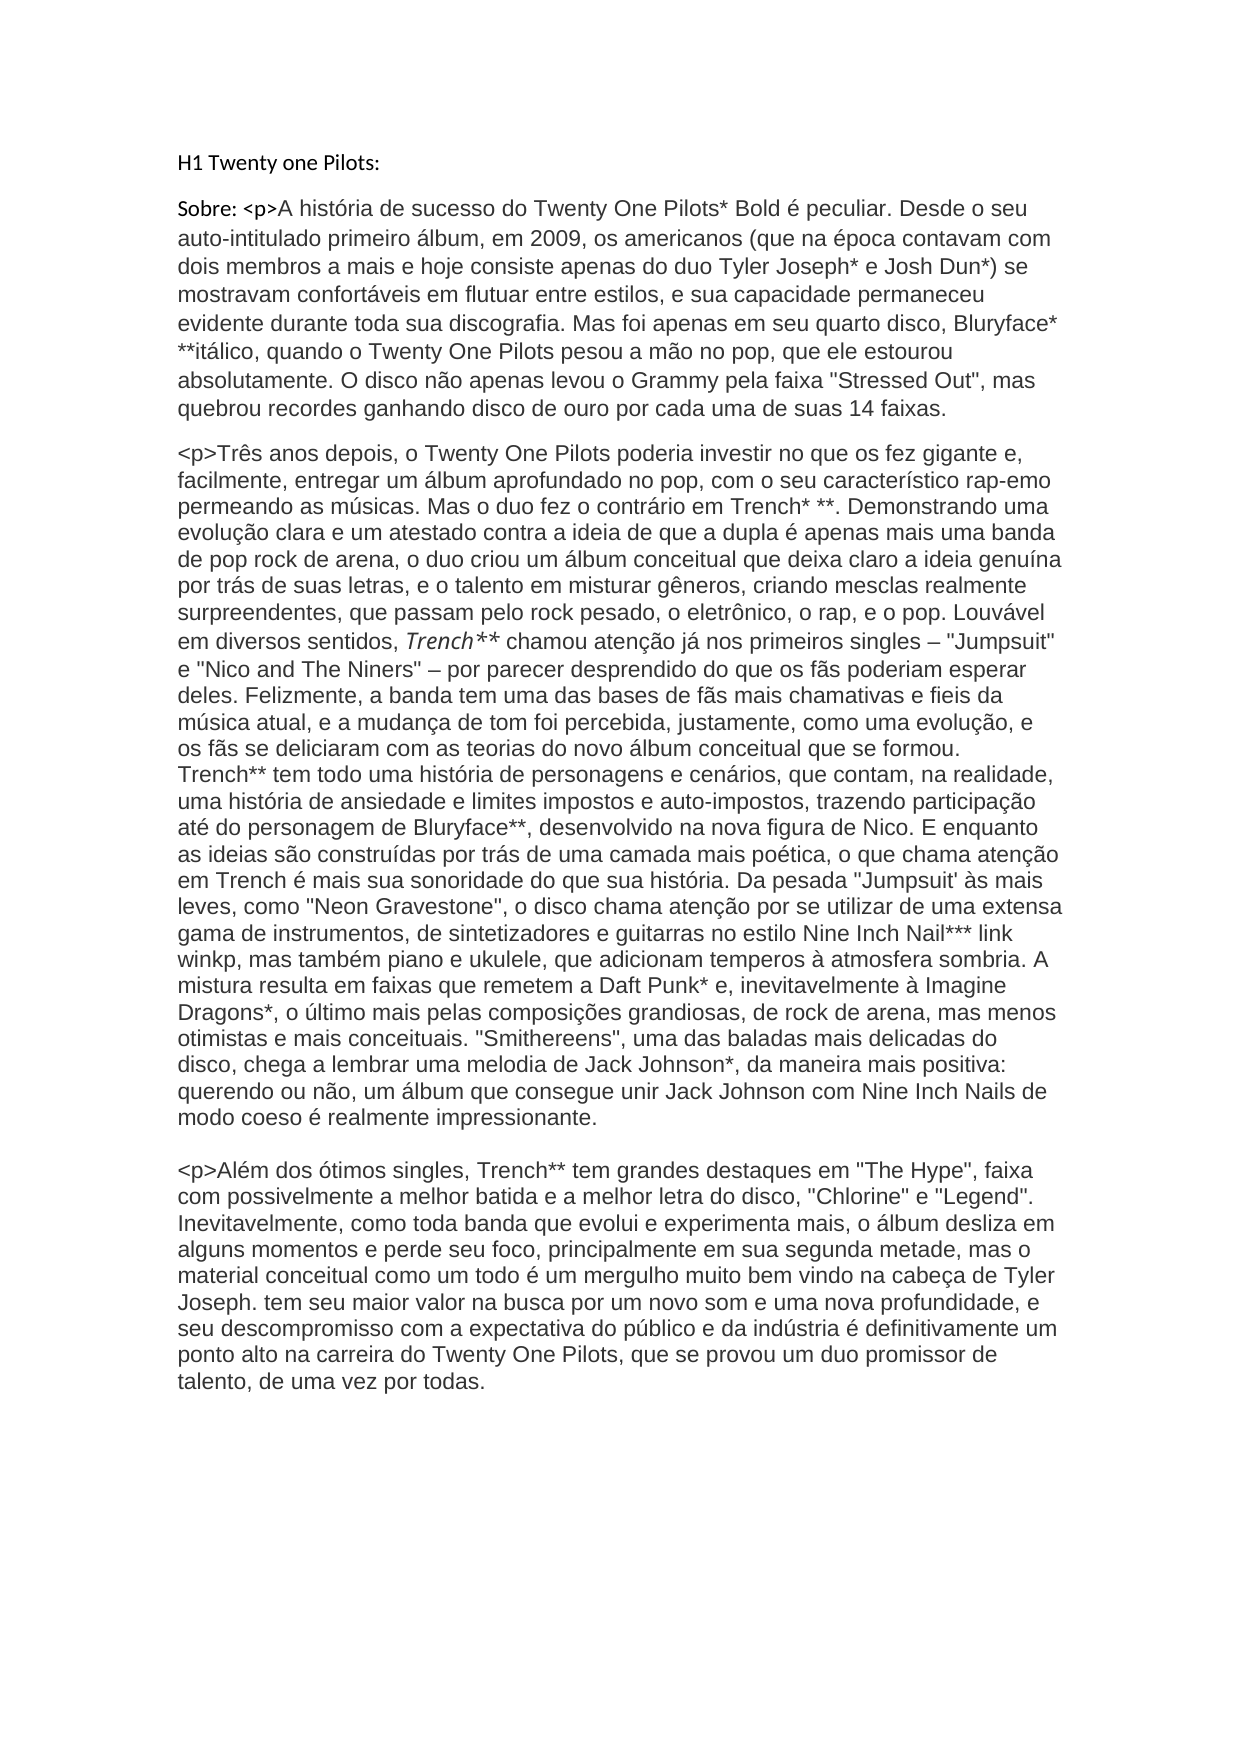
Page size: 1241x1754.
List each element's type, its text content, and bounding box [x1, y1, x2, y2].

text Sobre: <p>A história de sucesso do Twenty One Pilots* Bold é peculiar. Desde o seu auto-intitulado primeiro álbum, em 2009, os americanos (que na época contavam com dois membros a mais e hoje consiste apenas do duo Tyler Joseph* e Josh Dun*) se mostravam confortáveis em flutuar entre estilos, e sua capacidade permaneceu evidente durante toda sua discografia. Mas foi apenas em seu quarto disco, Bluryface* **itálico, quando o Twenty One Pilots pesou a mão no pop, que ele estourou absolutamente. O disco não apenas levou o Grammy pela faixa "Stressed Out", mas quebrou recordes ganhando disco de ouro por cada uma de suas 14 faixas. [177, 194, 1063, 422]
text <p>Além dos ótimos singles, Trench** tem grandes destaques em "The Hype", faixa com possivelmente a melhor batida e a melhor letra do disco, "Chlorine" e "Legend". Inevitavelmente, como toda banda que evolui e experimenta mais, o álbum desliza em alguns momentos e perde seu foco, principalmente em sua segunda metade, mas o material conceitual como um todo é um mergulho muito bem vindo na cabeça de Tyler Joseph. tem seu maior valor na busca por um novo som e uma nova profundidade, e seu descompromisso com a expectativa do público e da indústria é definitivamente um ponto alto na carreira do Twenty One Pilots, que se provou um duo promissor de talento, de uma vez por todas. [177, 1157, 1063, 1394]
text H1 Twenty one Pilots: [177, 148, 1063, 176]
text <p>Três anos depois, o Twenty One Pilots poderia investir no que os fez gigante e, facilmente, entregar um álbum aprofundado no pop, com o seu característico rap-emo permeando as músicas. Mas o duo fez o contrário em Trench* **. Demonstrando uma evolução clara e um atestado contra a ideia de que a dupla é apenas mais uma banda de pop rock de arena, o duo criou um álbum conceitual que deixa claro a ideia genuína por trás de suas letras, e o talento em misturar gêneros, criando mesclas realmente surpreendentes, que passam pelo rock pesado, o eletrônico, o rap, e o pop. Louvável em diversos sentidos, Trench** chamou atenção já nos primeiros singles – "Jumpsuit" e "Nico and The Niners" – por parecer desprendido do que os fãs poderiam esperar deles. Felizmente, a banda tem uma das bases de fãs mais chamativas e fieis da música atual, e a mudança de tom foi percebida, justamente, como uma evolução, e os fãs se deliciaram com as teorias do novo álbum conceitual que se formou. Trench** tem todo uma história de personagens e cenários, que contam, na realidade, uma história de ansiedade e limites impostos e auto-impostos, trazendo participação até do personagem de Bluryface**, desenvolvido na nova figura de Nico. E enquanto as ideias são construídas por trás de uma camada mais poética, o que chama atenção em Trench é mais sua sonoridade do que sua história. Da pesada "Jumpsuit' às mais leves, como "Neon Gravestone", o disco chama atenção por se utilizar de uma extensa gama de instrumentos, de sintetizadores e guitarras no estilo Nine Inch Nail*** link winkp, mas também piano e ukulele, que adicionam temperos à atmosfera sombria. A mistura resulta em faixas que remetem a Daft Punk* e, inevitavelmente à Imagine Dragons*, o último mais pelas composições grandiosas, de rock de arena, mas menos otimistas e mais conceituais. "Smithereens", uma das baladas mais delicadas do disco, chega a lembrar uma melodia de Jack Johnson*, da maneira mais positiva: querendo ou não, um álbum que consegue unir Jack Johnson com Nine Inch Nails de modo coeso é realmente impressionante. [177, 440, 1063, 1130]
